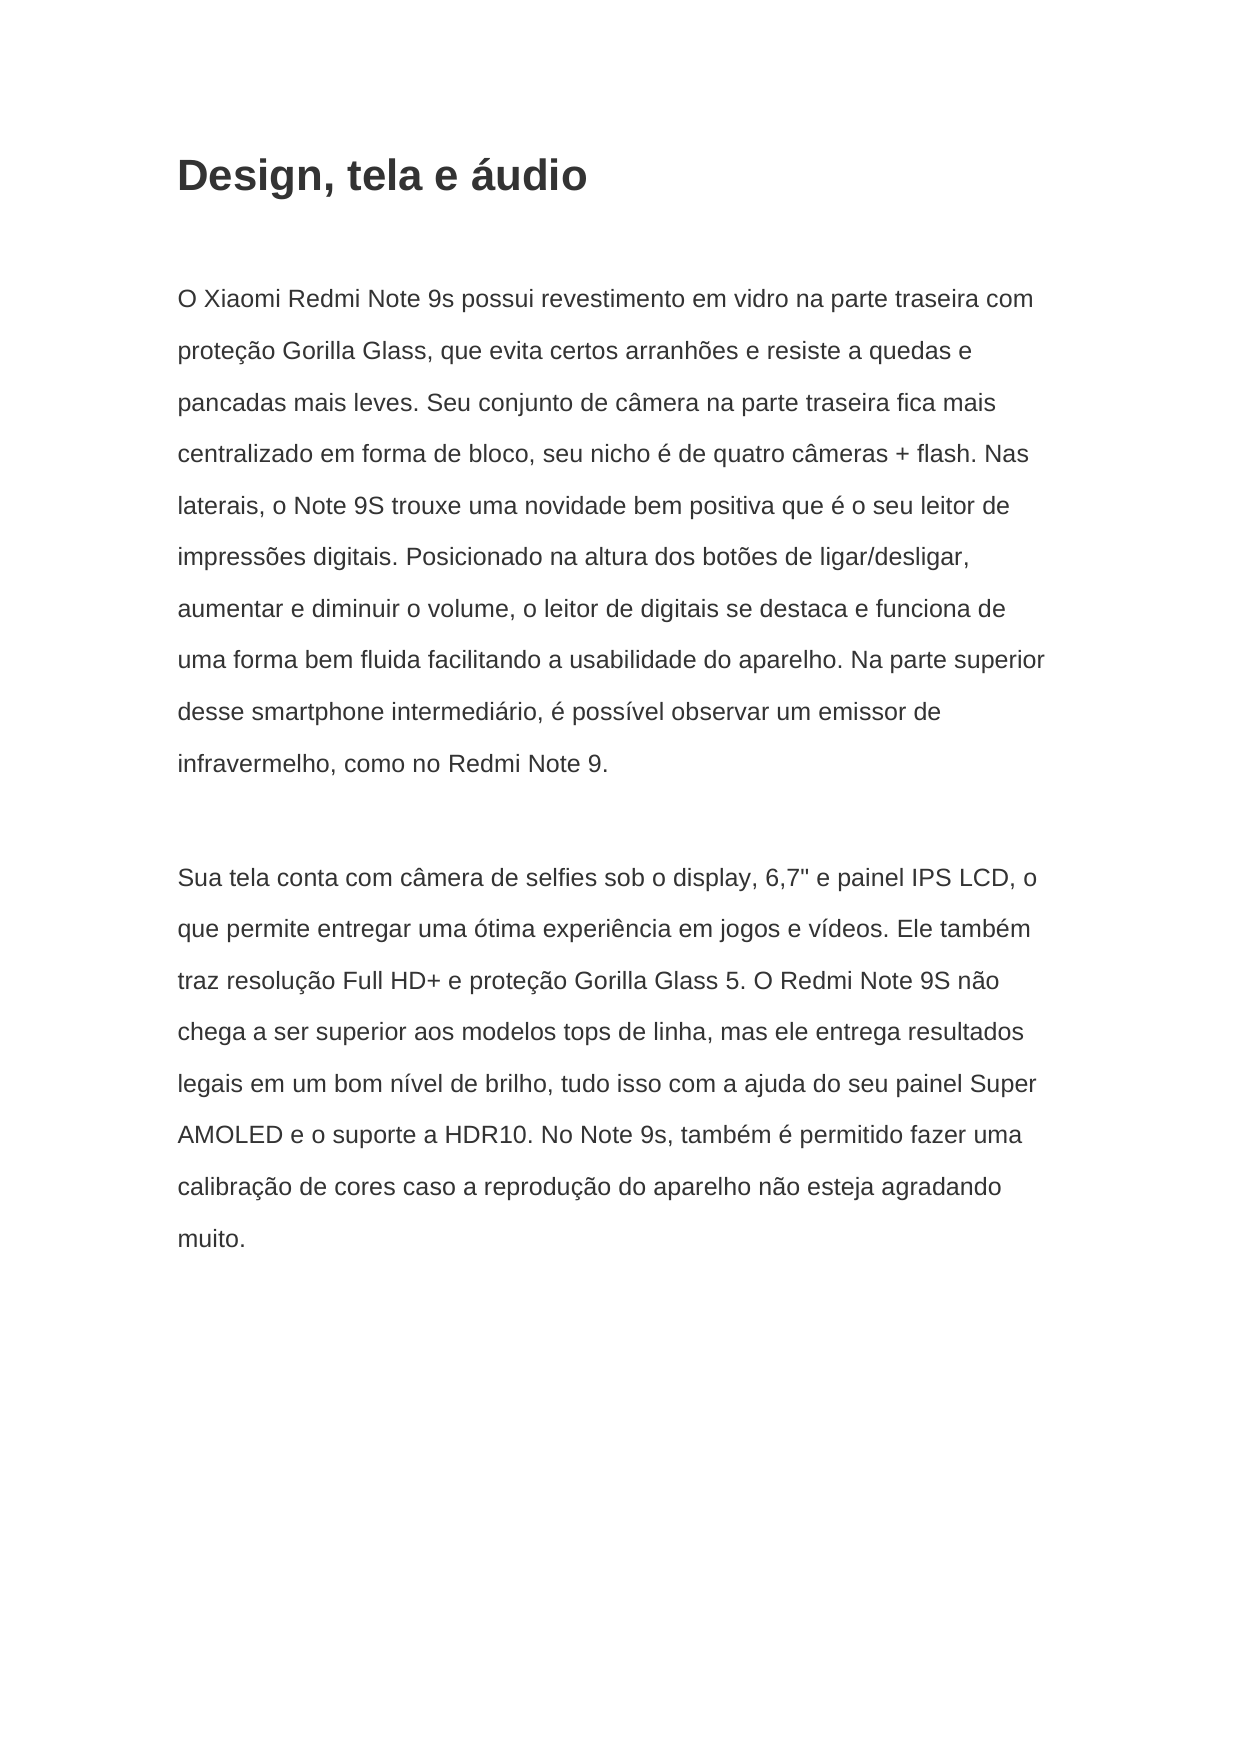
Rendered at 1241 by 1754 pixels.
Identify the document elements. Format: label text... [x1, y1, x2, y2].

subtitle O Xiaomi Redmi Note 9s possui revestimento em vidro na parte traseira com proteção Gorilla Glass, que evita certos arranhões e resiste a quedas e pancadas mais leves. Seu conjunto de câmera na parte traseira fica mais centralizado em forma de bloco, seu nicho é de quatro câmeras + flash. Nas laterais, o Note 9S trouxe uma novidade bem positiva que é o seu leitor de impressões digitais. Posicionado na altura dos botões de ligar/desligar, aumentar e diminuir o volume, o leitor de digitais se destaca e funciona de uma forma bem fluida facilitando a usabilidade do aparelho. Na parte superior desse smartphone intermediário, é possível observar um emissor de infravermelho, como no Redmi Note 9. [177, 262, 1063, 777]
subtitle Design, tela e áudio [177, 148, 1063, 199]
subtitle Sua tela conta com câmera de selfies sob o display, 6,7" e painel IPS LCD, o que permite entregar uma ótima experiência em jogos e vídeos. Ele também traz resolução Full HD+ e proteção Gorilla Glass 5. O Redmi Note 9S não chega a ser superior aos modelos tops de linha, mas ele entrega resultados legais em um bom nível de brilho, tudo isso com a ajuda do seu painel Super AMOLED e o suporte a HDR10. No Note 9s, também é permitido fazer uma calibração de cores caso a reprodução do aparelho não esteja agradando muito. [177, 840, 1063, 1252]
